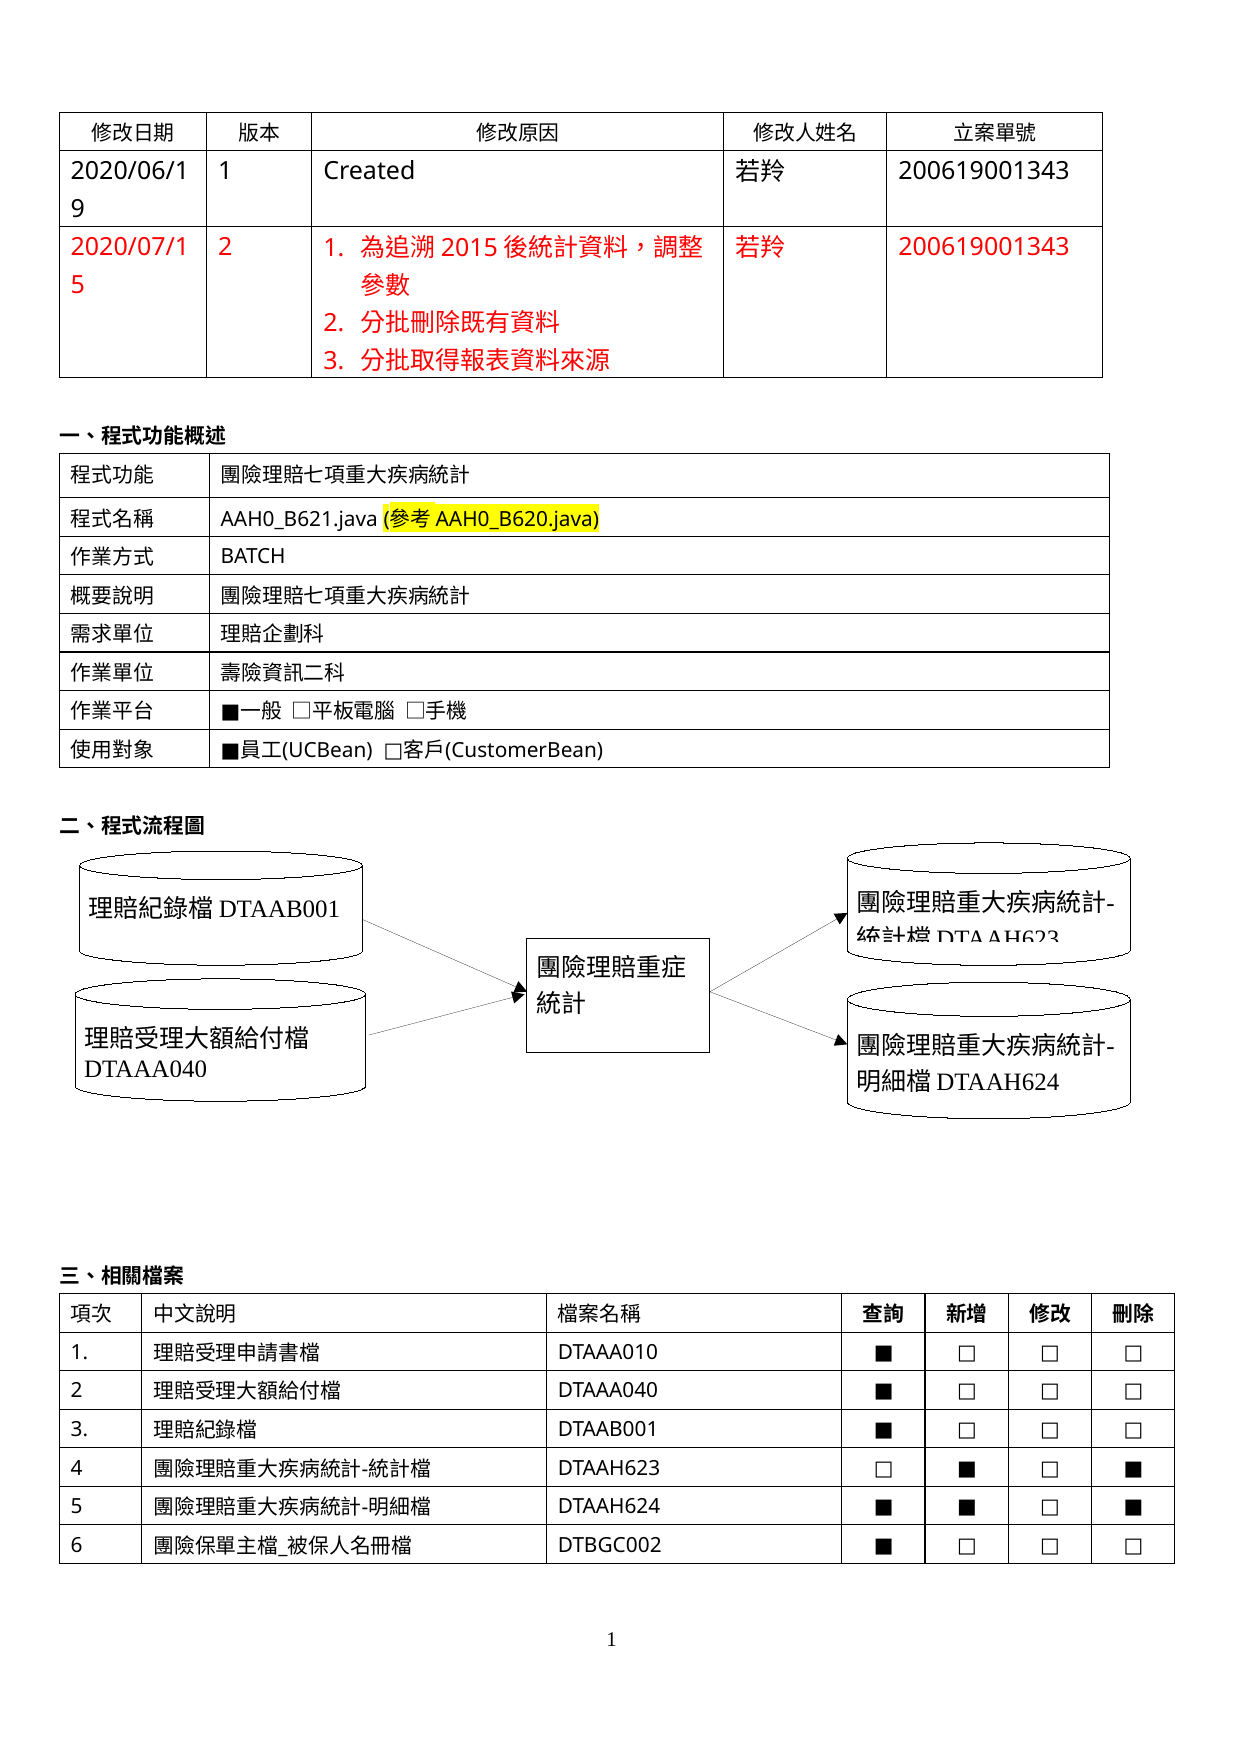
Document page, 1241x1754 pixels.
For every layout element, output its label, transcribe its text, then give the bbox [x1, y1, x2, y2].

table_cell 理賠紀錄檔 [142, 1410, 546, 1447]
table_cell 1 [207, 151, 311, 226]
table_cell ■員工(UCBean) □客戶(CustomerBean) [210, 730, 1109, 767]
table_cell □ [1092, 1410, 1174, 1447]
table_cell 2020/07/15 [60, 227, 206, 377]
table_header 檔案名稱 [547, 1294, 841, 1332]
table_cell 團險理賠重大疾病統計-統計檔 [142, 1448, 546, 1486]
table_cell DTAAH623 [547, 1448, 841, 1486]
text 一、程式功能概述 [59, 416, 1163, 453]
table_cell 若羚 [724, 227, 886, 377]
table_header 修改原因 [312, 113, 723, 150]
table_cell □ [926, 1410, 1008, 1447]
table_cell DTAAH624 [547, 1487, 841, 1524]
table_cell ■ [926, 1487, 1008, 1524]
table_header 中文說明 [142, 1294, 546, 1332]
table_cell 6 [60, 1525, 141, 1563]
table_cell 2 [207, 227, 311, 377]
text 二、程式流程圖 [59, 806, 1163, 843]
table_cell 1. [60, 1333, 141, 1370]
table_cell □ [1009, 1371, 1091, 1409]
table_cell □ [1092, 1333, 1174, 1370]
table_cell BATCH [210, 537, 1109, 574]
table_header 修改日期 [60, 113, 206, 150]
text 三、相關檔案 [59, 1256, 1163, 1293]
table_header 修改 [1009, 1294, 1091, 1332]
table_cell ■一般 □平板電腦 □手機 [210, 691, 1109, 728]
table_cell □ [1009, 1487, 1091, 1524]
table_cell 作業單位 [60, 653, 209, 690]
table_cell 需求單位 [60, 614, 209, 651]
table_cell DTAAA040 [547, 1371, 841, 1409]
table_cell 團險保單主檔_被保人名冊檔 [142, 1525, 546, 1563]
table_cell □ [1009, 1410, 1091, 1447]
table_cell 為追溯2015後統計資料，調整參數 分批刪除既有資料 分批取得報表資料來源 [312, 227, 723, 377]
table_cell □ [1009, 1448, 1091, 1486]
table_cell 3. [60, 1410, 141, 1447]
table_cell 4 [60, 1448, 141, 1486]
table_cell □ [1009, 1525, 1091, 1563]
table_cell □ [926, 1371, 1008, 1409]
table_header 團險理賠七項重大疾病統計 [210, 454, 1109, 497]
table_header 立案單號 [887, 113, 1102, 150]
table_cell 理賠受理大額給付檔 [142, 1371, 546, 1409]
table_cell DTAAB001 [547, 1410, 841, 1447]
table_cell 5 [60, 1487, 141, 1524]
table_cell ■ [1092, 1487, 1174, 1524]
table_cell □ [1092, 1525, 1174, 1563]
table_cell 200619001343 [887, 151, 1102, 226]
table_cell 2 [60, 1371, 141, 1409]
table_cell ■ [842, 1525, 924, 1563]
table_header 程式功能 [60, 454, 209, 497]
table_cell 200619001343 [887, 227, 1102, 377]
table_cell □ [926, 1525, 1008, 1563]
table_cell DTAAA010 [547, 1333, 841, 1370]
table_cell 作業平台 [60, 691, 209, 728]
table_cell ■ [842, 1333, 924, 1370]
table_header 修改人姓名 [724, 113, 886, 150]
table_cell □ [842, 1448, 924, 1486]
table_cell Created [312, 151, 723, 226]
table_cell 若羚 [724, 151, 886, 226]
table_cell ■ [842, 1410, 924, 1447]
table_cell DTBGC002 [547, 1525, 841, 1563]
table_cell AAH0_B621.java (參考AAH0_B620.java) [210, 498, 1109, 536]
table_header 項次 [60, 1294, 141, 1332]
table_cell ■ [1092, 1448, 1174, 1486]
table_header 查詢 [842, 1294, 924, 1332]
table_cell ■ [926, 1448, 1008, 1486]
table_cell ■ [842, 1371, 924, 1409]
table_cell 團險理賠重大疾病統計-明細檔 [142, 1487, 546, 1524]
table_header 新增 [926, 1294, 1008, 1332]
table_header 版本 [207, 113, 311, 150]
table_cell 作業方式 [60, 537, 209, 574]
table_cell 理賠受理申請書檔 [142, 1333, 546, 1370]
table_cell □ [926, 1333, 1008, 1370]
table_cell ■ [842, 1487, 924, 1524]
table_header 刪除 [1092, 1294, 1174, 1332]
table_cell 2020/06/19 [60, 151, 206, 226]
table_cell 團險理賠七項重大疾病統計 [210, 575, 1109, 613]
table_cell 壽險資訊二科 [210, 653, 1109, 690]
table_cell 程式名稱 [60, 498, 209, 536]
table_cell □ [1092, 1371, 1174, 1409]
table_cell 使用對象 [60, 730, 209, 767]
table_cell 概要說明 [60, 575, 209, 613]
table_cell 理賠企劃科 [210, 614, 1109, 651]
table_cell □ [1009, 1333, 1091, 1370]
